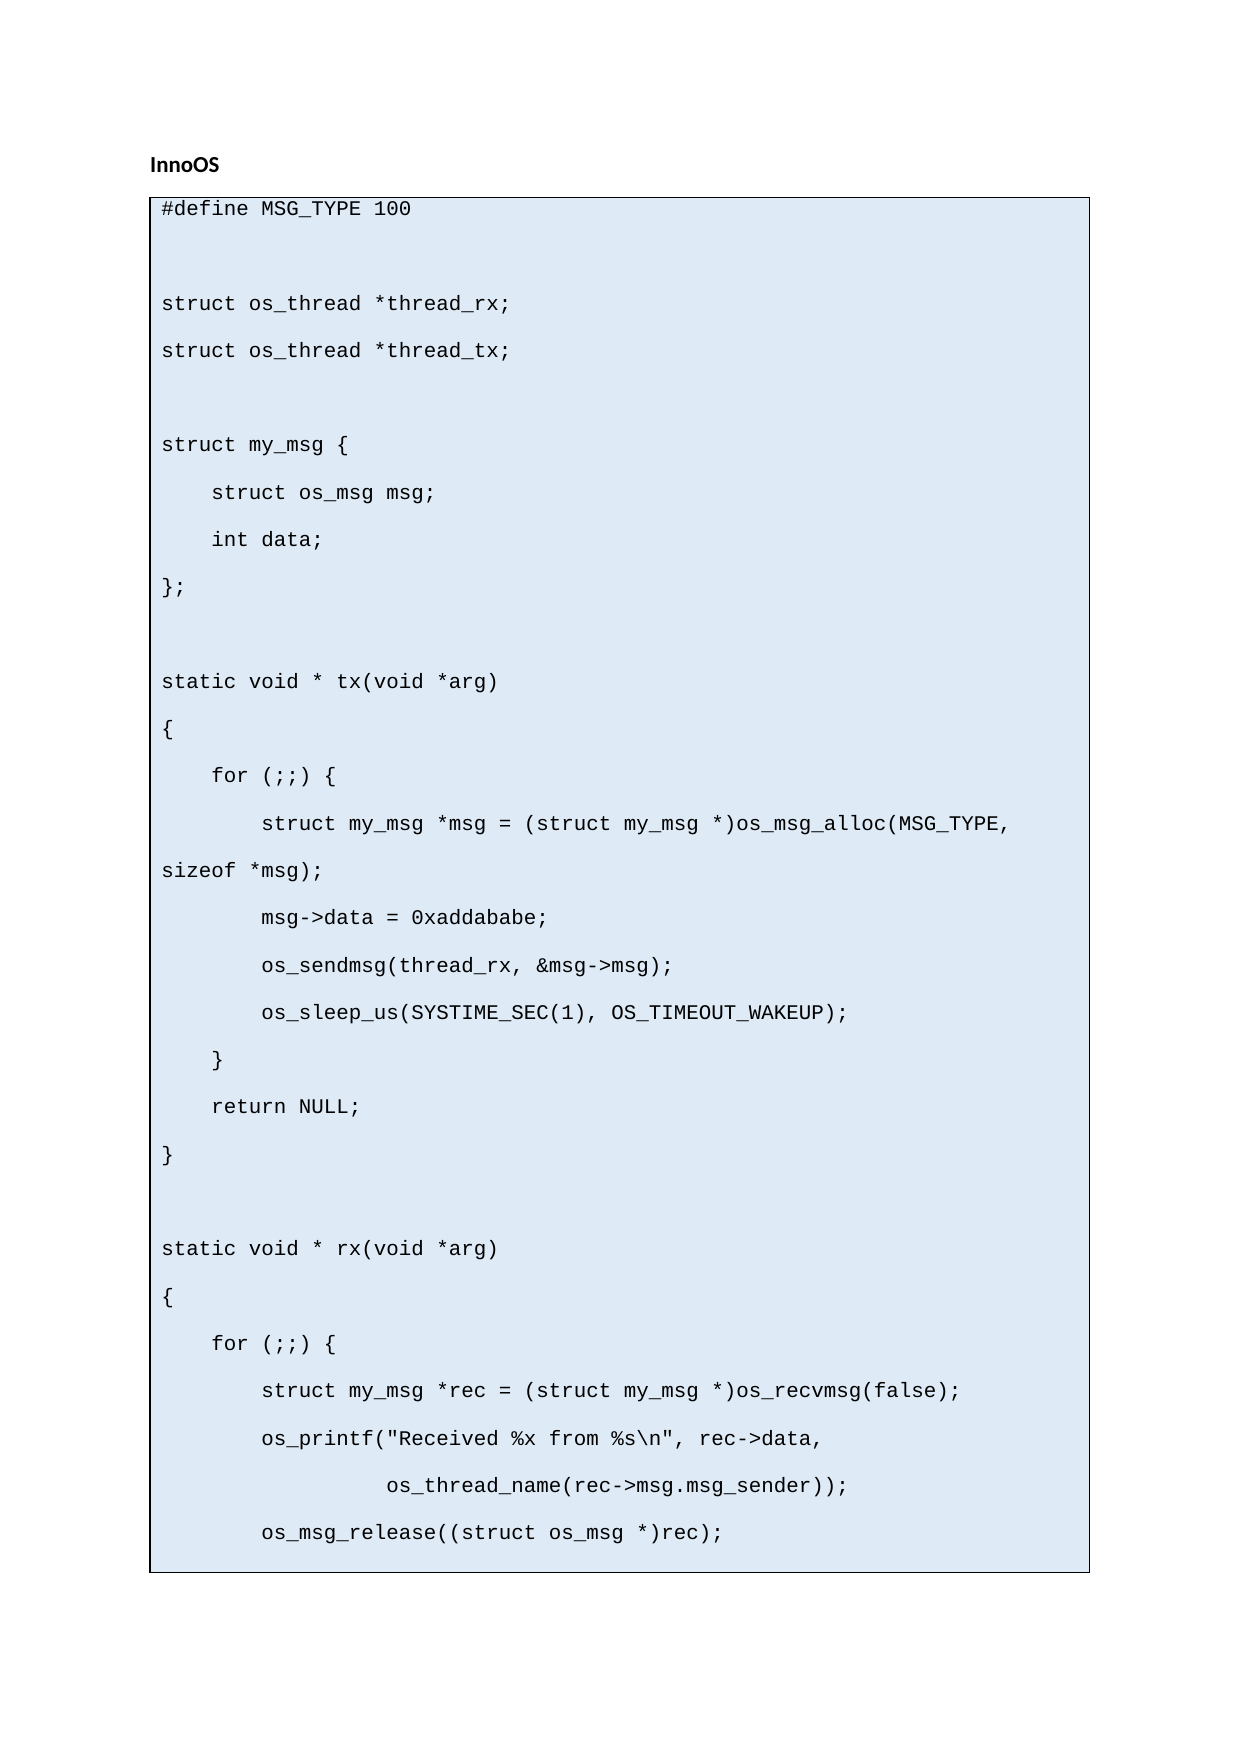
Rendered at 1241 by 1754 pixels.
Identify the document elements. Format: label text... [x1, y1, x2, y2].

text InnoOS [150, 150, 1090, 178]
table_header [151, 198, 1089, 1572]
